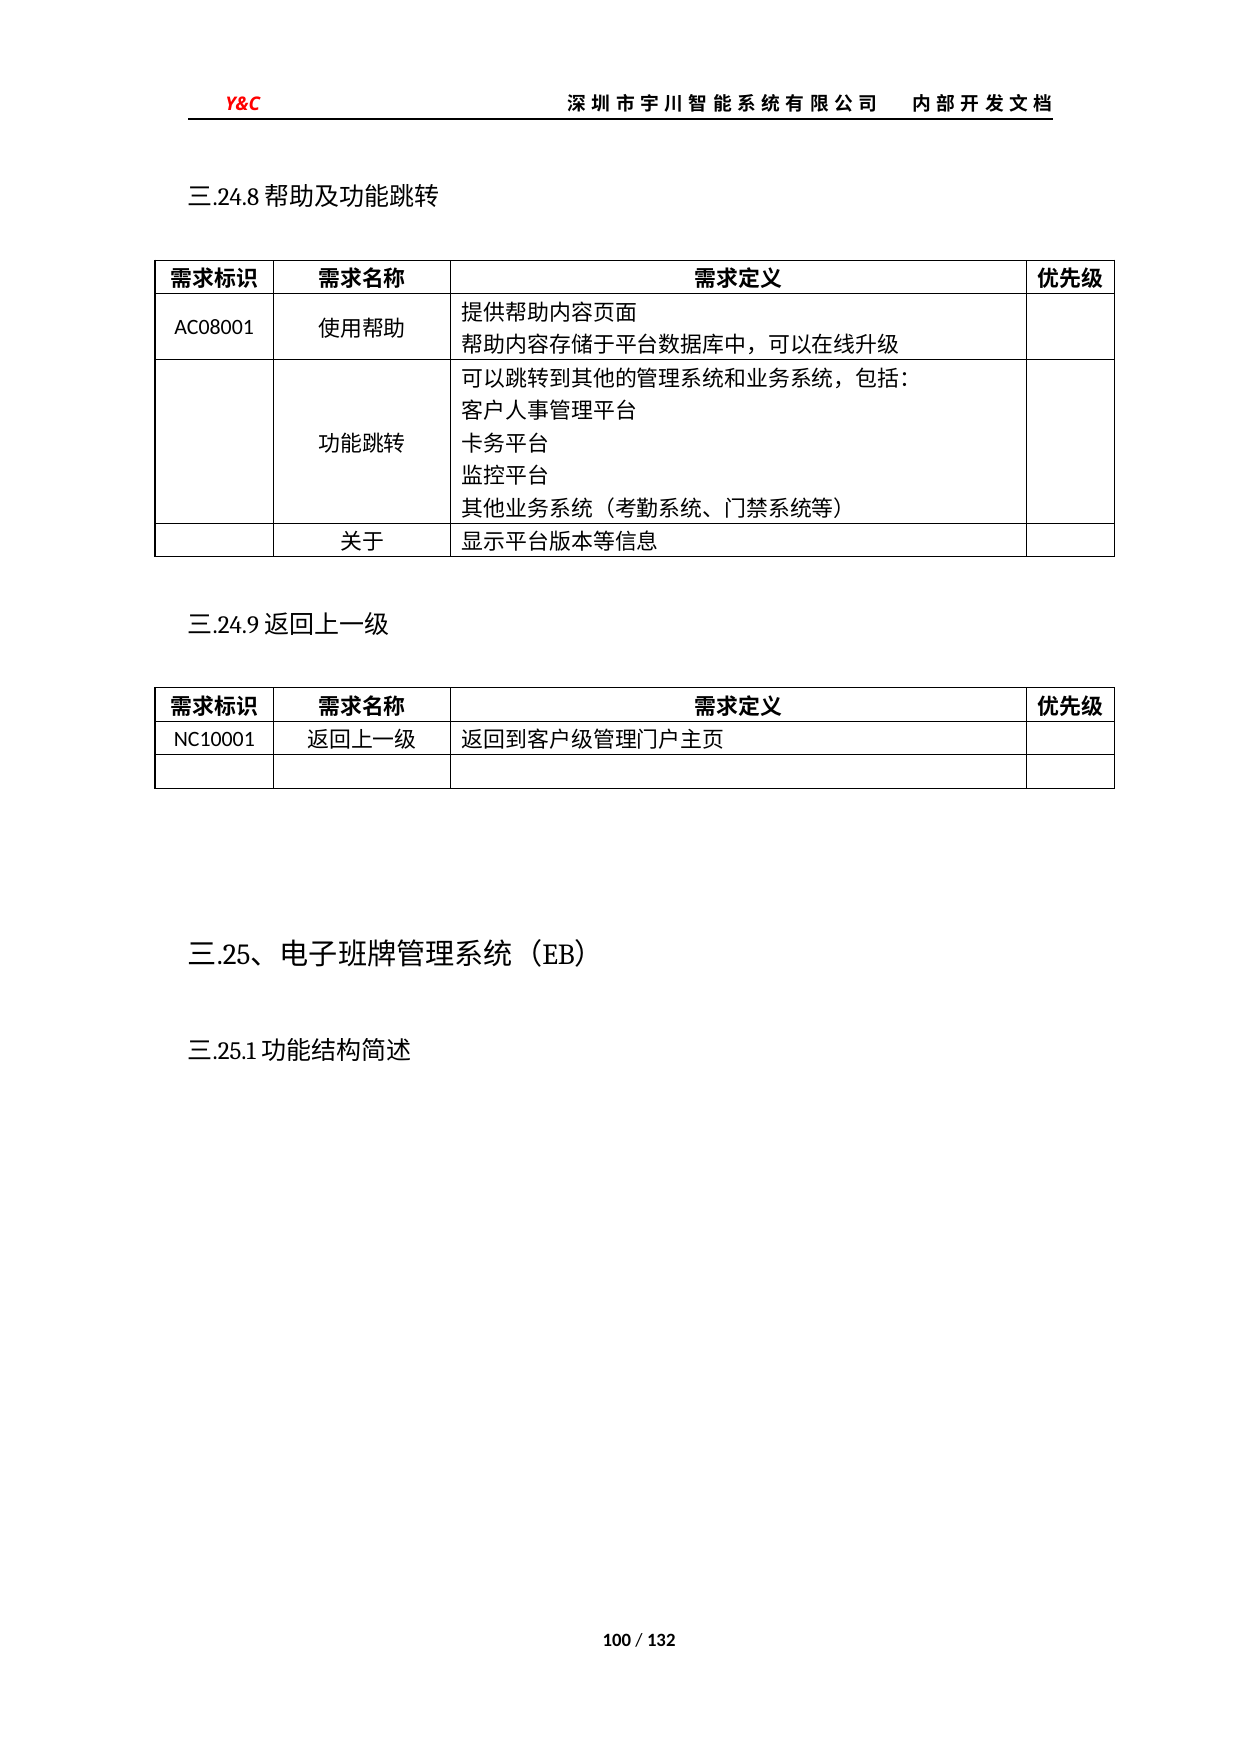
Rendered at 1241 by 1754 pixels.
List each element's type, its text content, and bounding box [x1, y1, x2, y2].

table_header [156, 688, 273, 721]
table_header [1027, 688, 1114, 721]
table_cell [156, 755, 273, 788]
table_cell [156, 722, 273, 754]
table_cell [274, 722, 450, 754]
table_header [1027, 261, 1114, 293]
subtitle 电子班牌管理系统（EB） [187, 919, 1053, 984]
subtitle 帮助及功能跳转 [187, 162, 1053, 227]
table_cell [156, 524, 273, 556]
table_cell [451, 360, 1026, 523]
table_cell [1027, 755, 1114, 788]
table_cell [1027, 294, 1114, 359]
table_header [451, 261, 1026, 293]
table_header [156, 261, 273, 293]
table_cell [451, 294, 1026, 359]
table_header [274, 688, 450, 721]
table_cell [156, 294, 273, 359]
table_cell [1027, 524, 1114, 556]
subtitle 功能结构简述 [187, 1016, 1053, 1081]
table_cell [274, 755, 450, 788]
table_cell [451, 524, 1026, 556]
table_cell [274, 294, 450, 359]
subtitle 返回上一级 [187, 590, 1053, 655]
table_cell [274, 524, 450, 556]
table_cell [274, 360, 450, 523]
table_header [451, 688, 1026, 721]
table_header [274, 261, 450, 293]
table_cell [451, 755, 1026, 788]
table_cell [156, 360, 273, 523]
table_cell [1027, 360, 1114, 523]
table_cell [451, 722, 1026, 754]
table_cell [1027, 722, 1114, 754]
